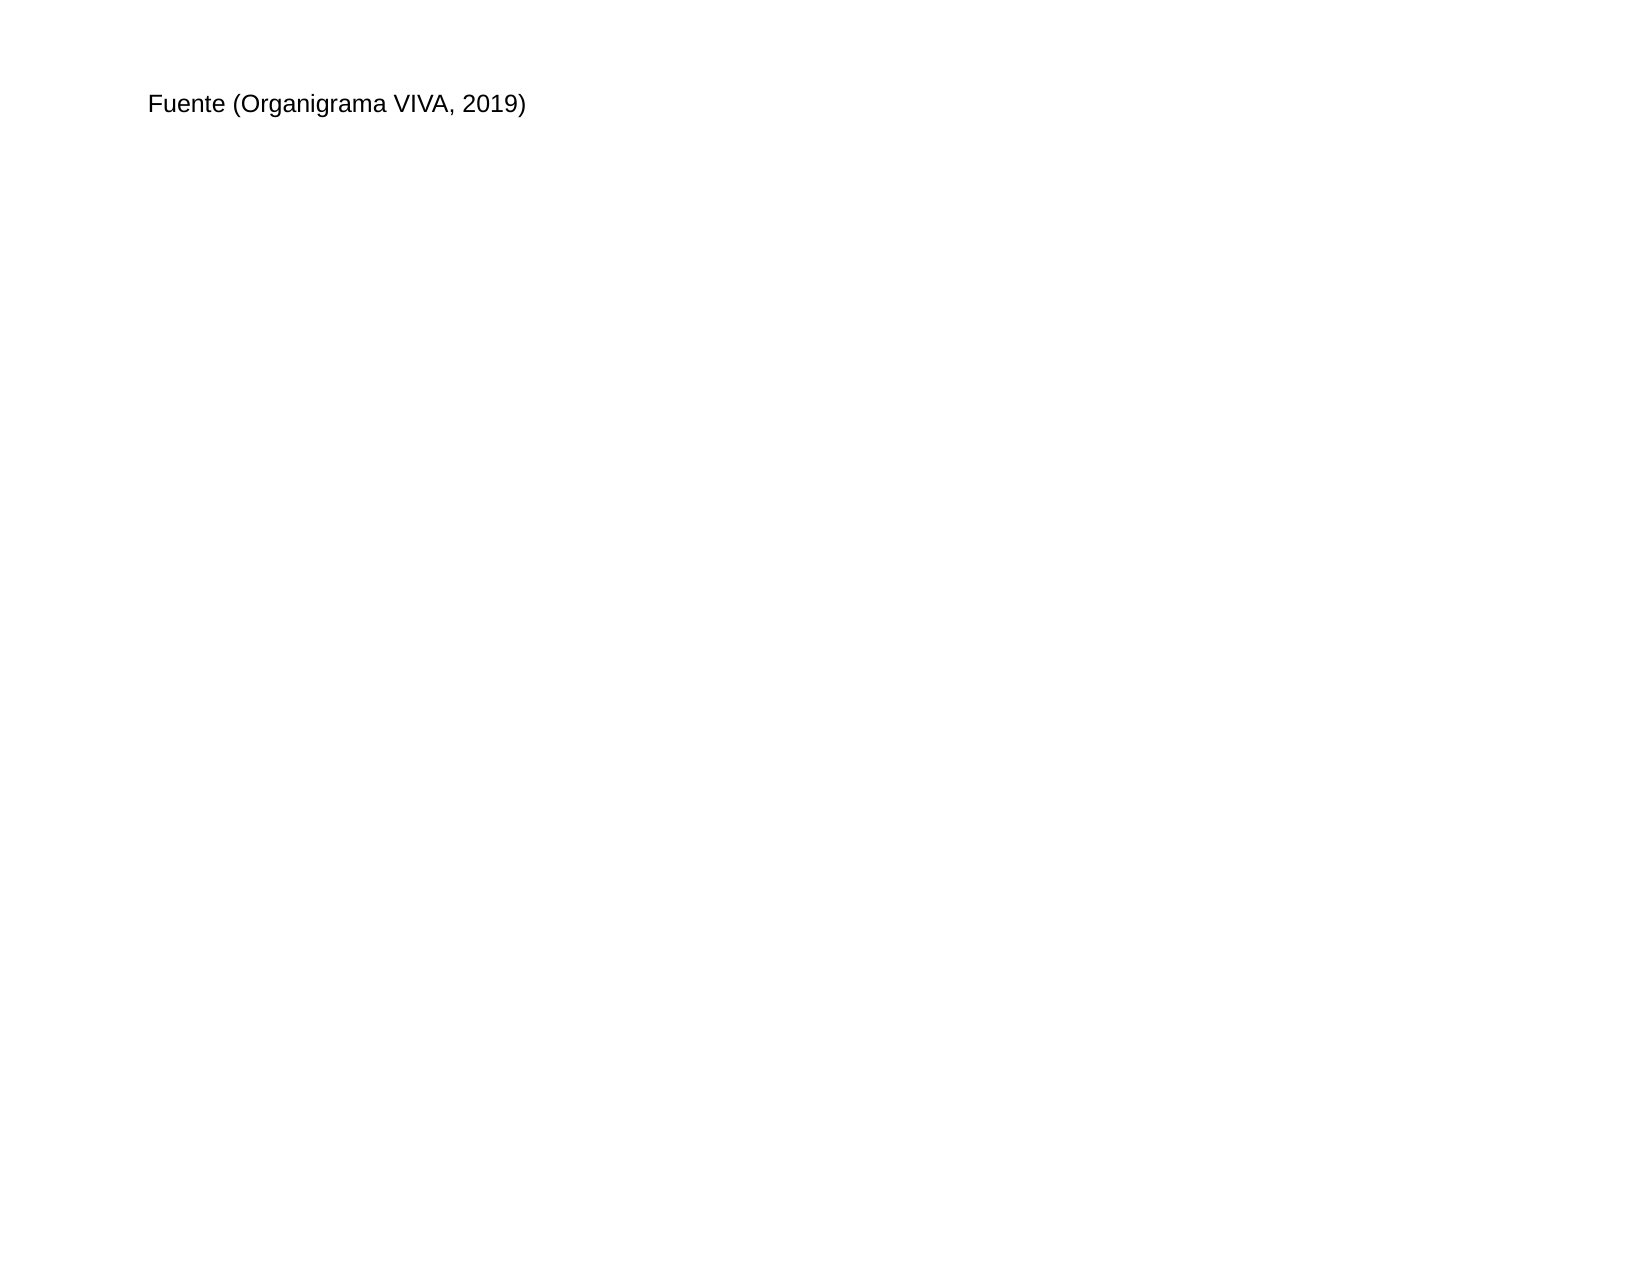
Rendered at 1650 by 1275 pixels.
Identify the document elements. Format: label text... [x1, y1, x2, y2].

text Fuente (Organigrama VIVA, 2019) [148, 89, 1502, 117]
